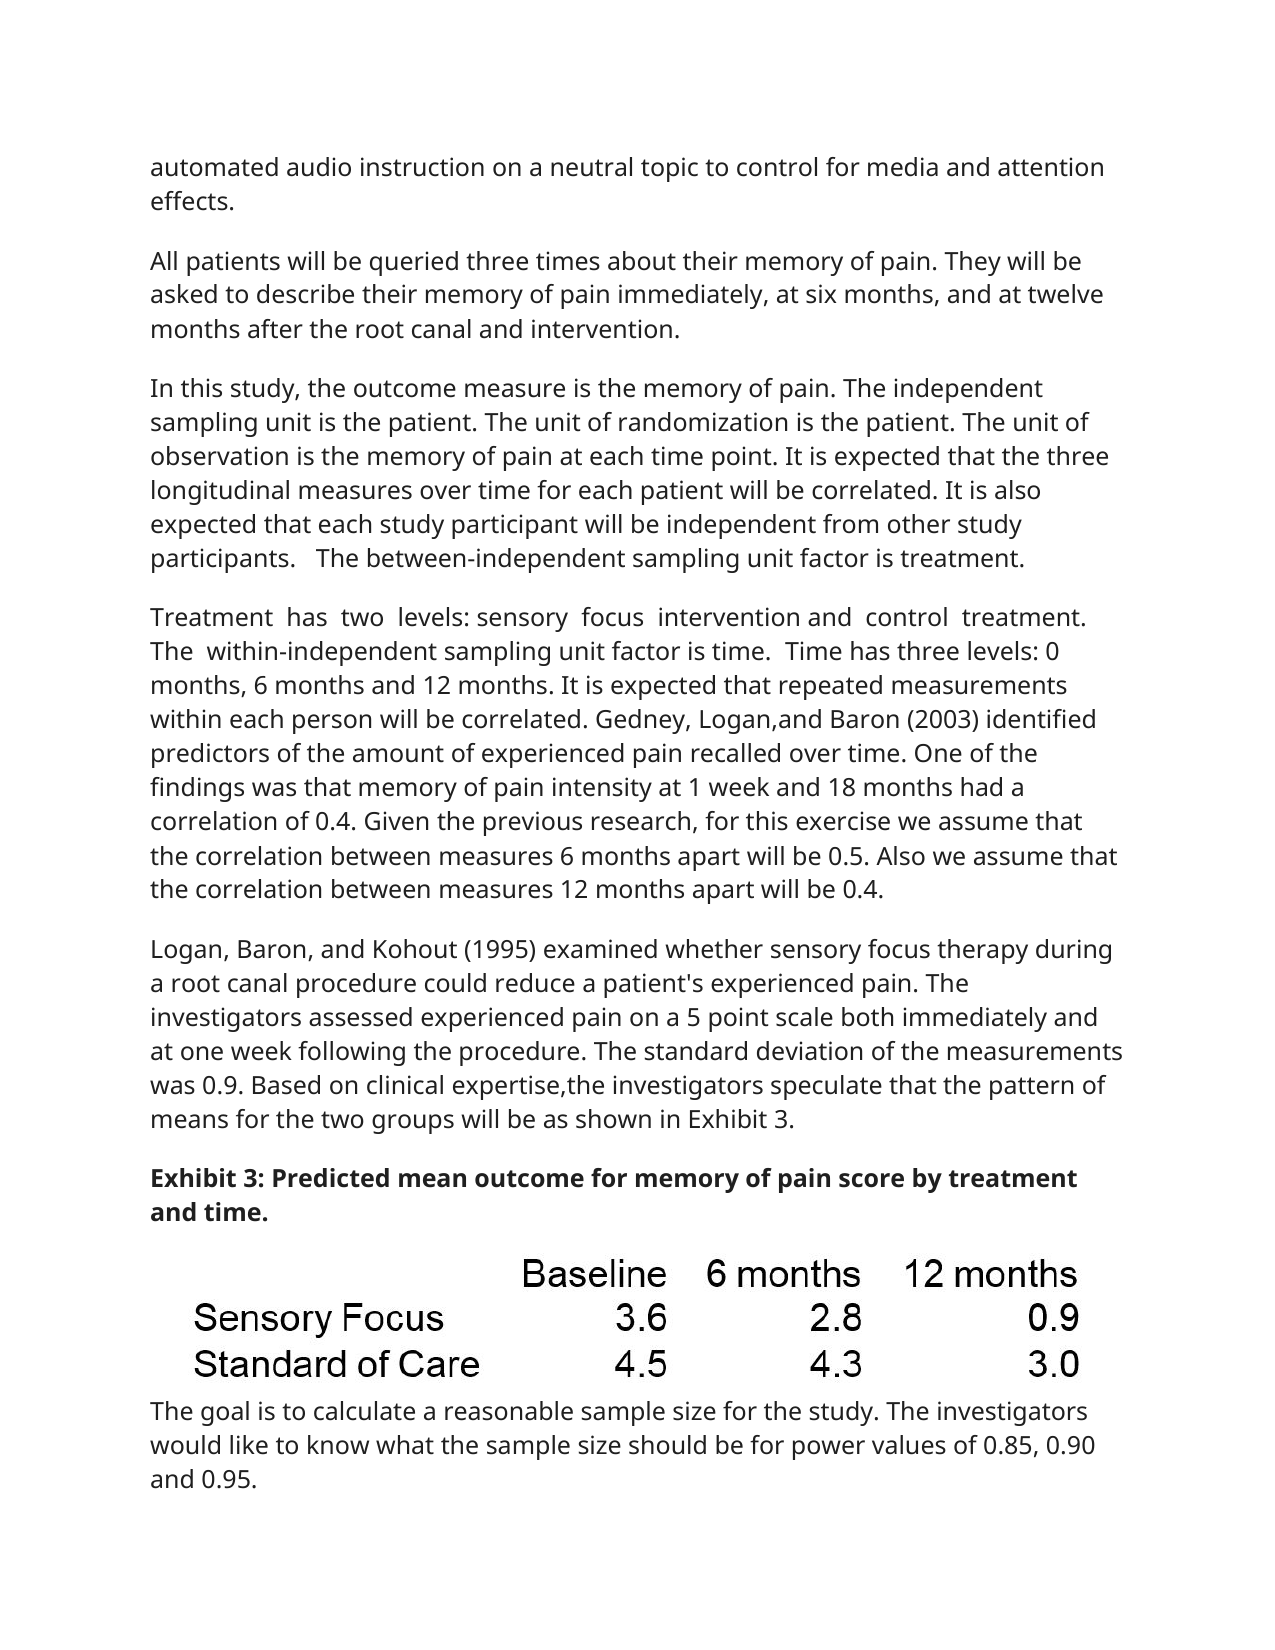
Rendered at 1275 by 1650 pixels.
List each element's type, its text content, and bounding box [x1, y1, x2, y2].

text Treatment has two levels: sensory focus intervention and control treatment. The within-independent sampling unit factor is time. Time has three levels: 0 months, 6 months and 12 months. It is expected that repeated measurements within each person will be correlated. Gedney, Logan,and Baron (2003) identified predictors of the amount of experienced pain recalled over time. One of the findings was that memory of pain intensity at 1 week and 18 months had a correlation of 0.4. Given the previous research, for this exercise we assume that the correlation between measures 6 months apart will be 0.5. Also we assume that the correlation between measures 12 months apart will be 0.4. [150, 600, 1125, 906]
text The goal is to calculate a reasonable sample size for the study. The investigators would like to know what the sample size should be for power values of 0.85, 0.90 and 0.95. [150, 1394, 1125, 1496]
text In this study, the outcome measure is the memory of pain. The independent sampling unit is the patient. The unit of randomization is the patient. The unit of observation is the memory of pain at each time point. It is expected that the three longitudinal measures over time for each patient will be correlated. It is also expected that each study participant will be independent from other study participants. The between-independent sampling unit factor is treatment. [150, 370, 1125, 575]
text Exhibit 3: Predicted mean outcome for memory of pain score by treatment and time. [150, 1161, 1125, 1229]
text Logan, Baron, and Kohout (1995) examined whether sensory focus therapy during a root canal procedure could reduce a patient's experienced pain. The investigators assessed experienced pain on a 5 point scale both immediately and at one week following the procedure. The standard deviation of the measurements was 0.9. Based on clinical expertise,the investigators speculate that the pattern of means for the two groups will be as shown in Exhibit 3. [150, 931, 1125, 1136]
text All patients will be queried three times about their memory of pain. They will be asked to describe their memory of pain immediately, at six months, and at twelve months after the root canal and intervention. [150, 243, 1125, 345]
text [150, 150, 1125, 218]
picture [150, 1253, 1125, 1394]
